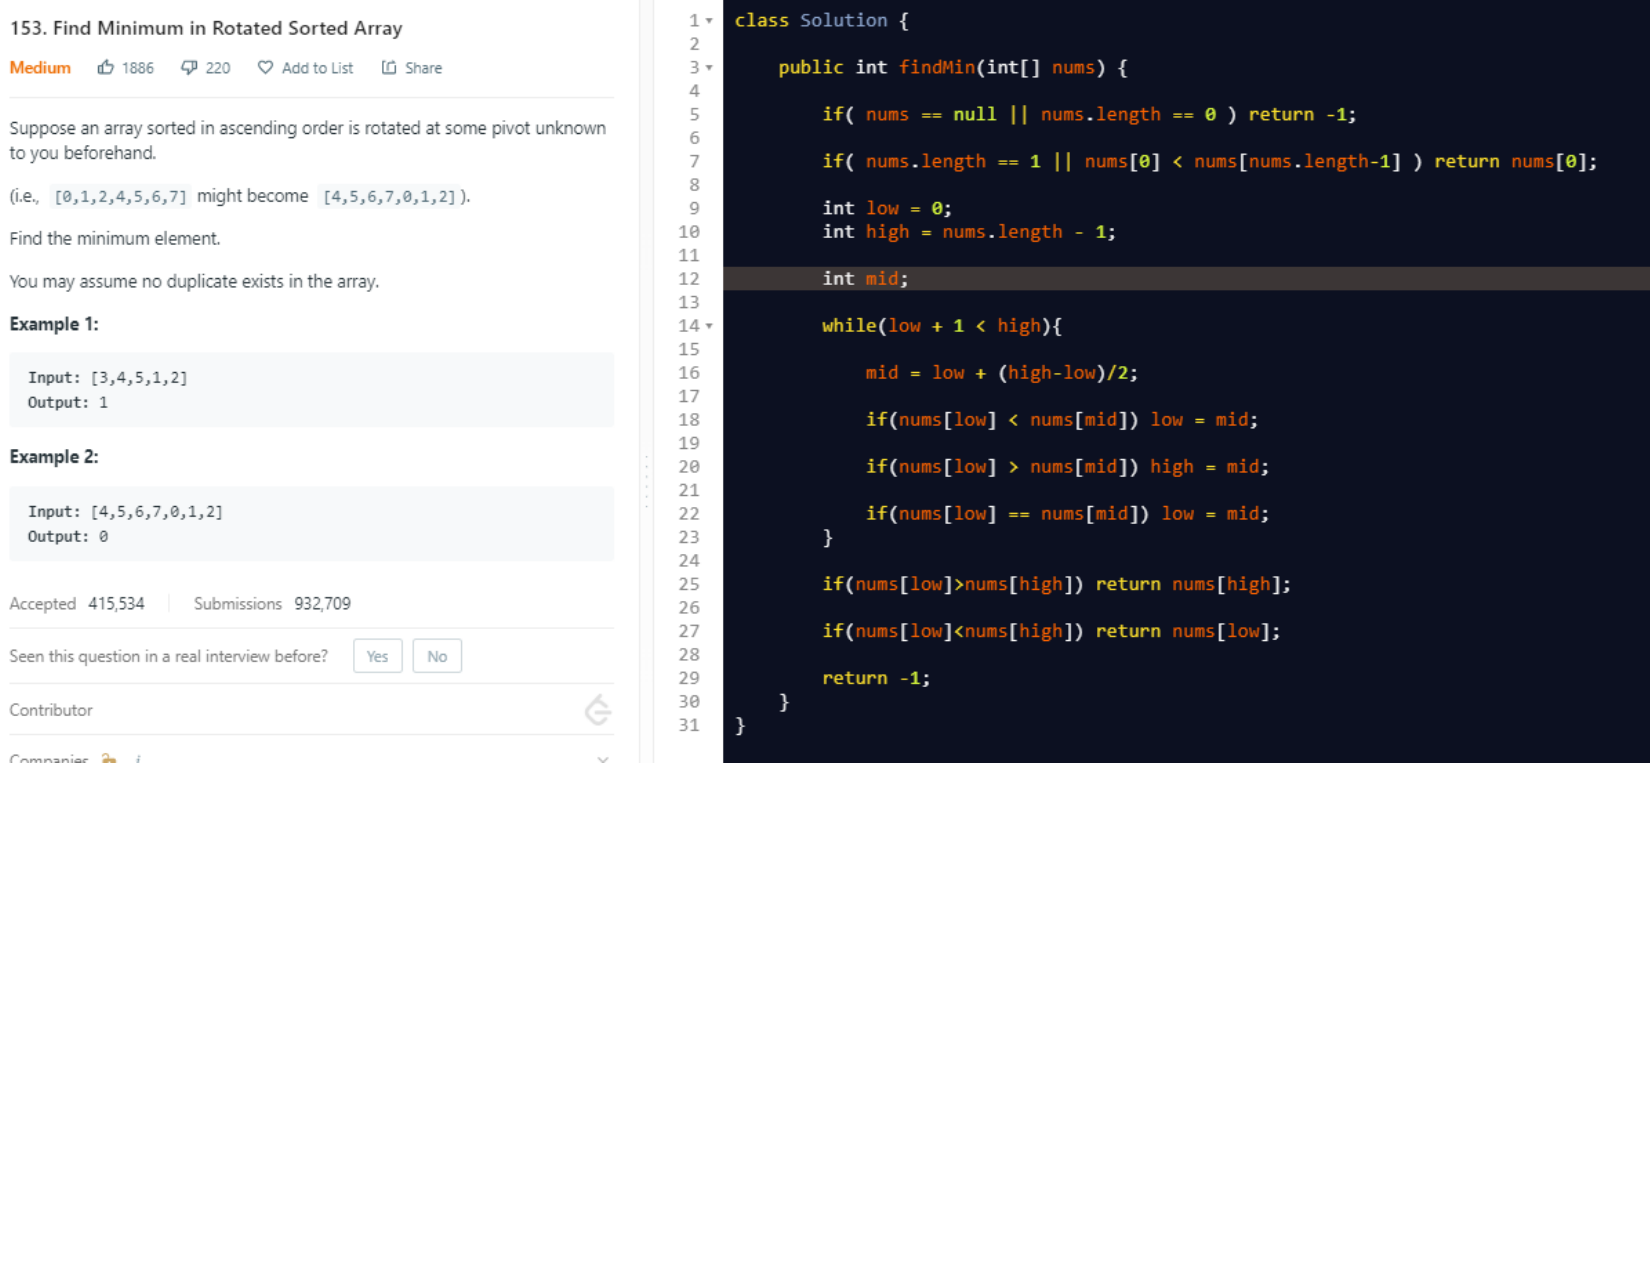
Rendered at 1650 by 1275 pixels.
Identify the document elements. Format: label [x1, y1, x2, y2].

picture [0, 0, 1650, 763]
